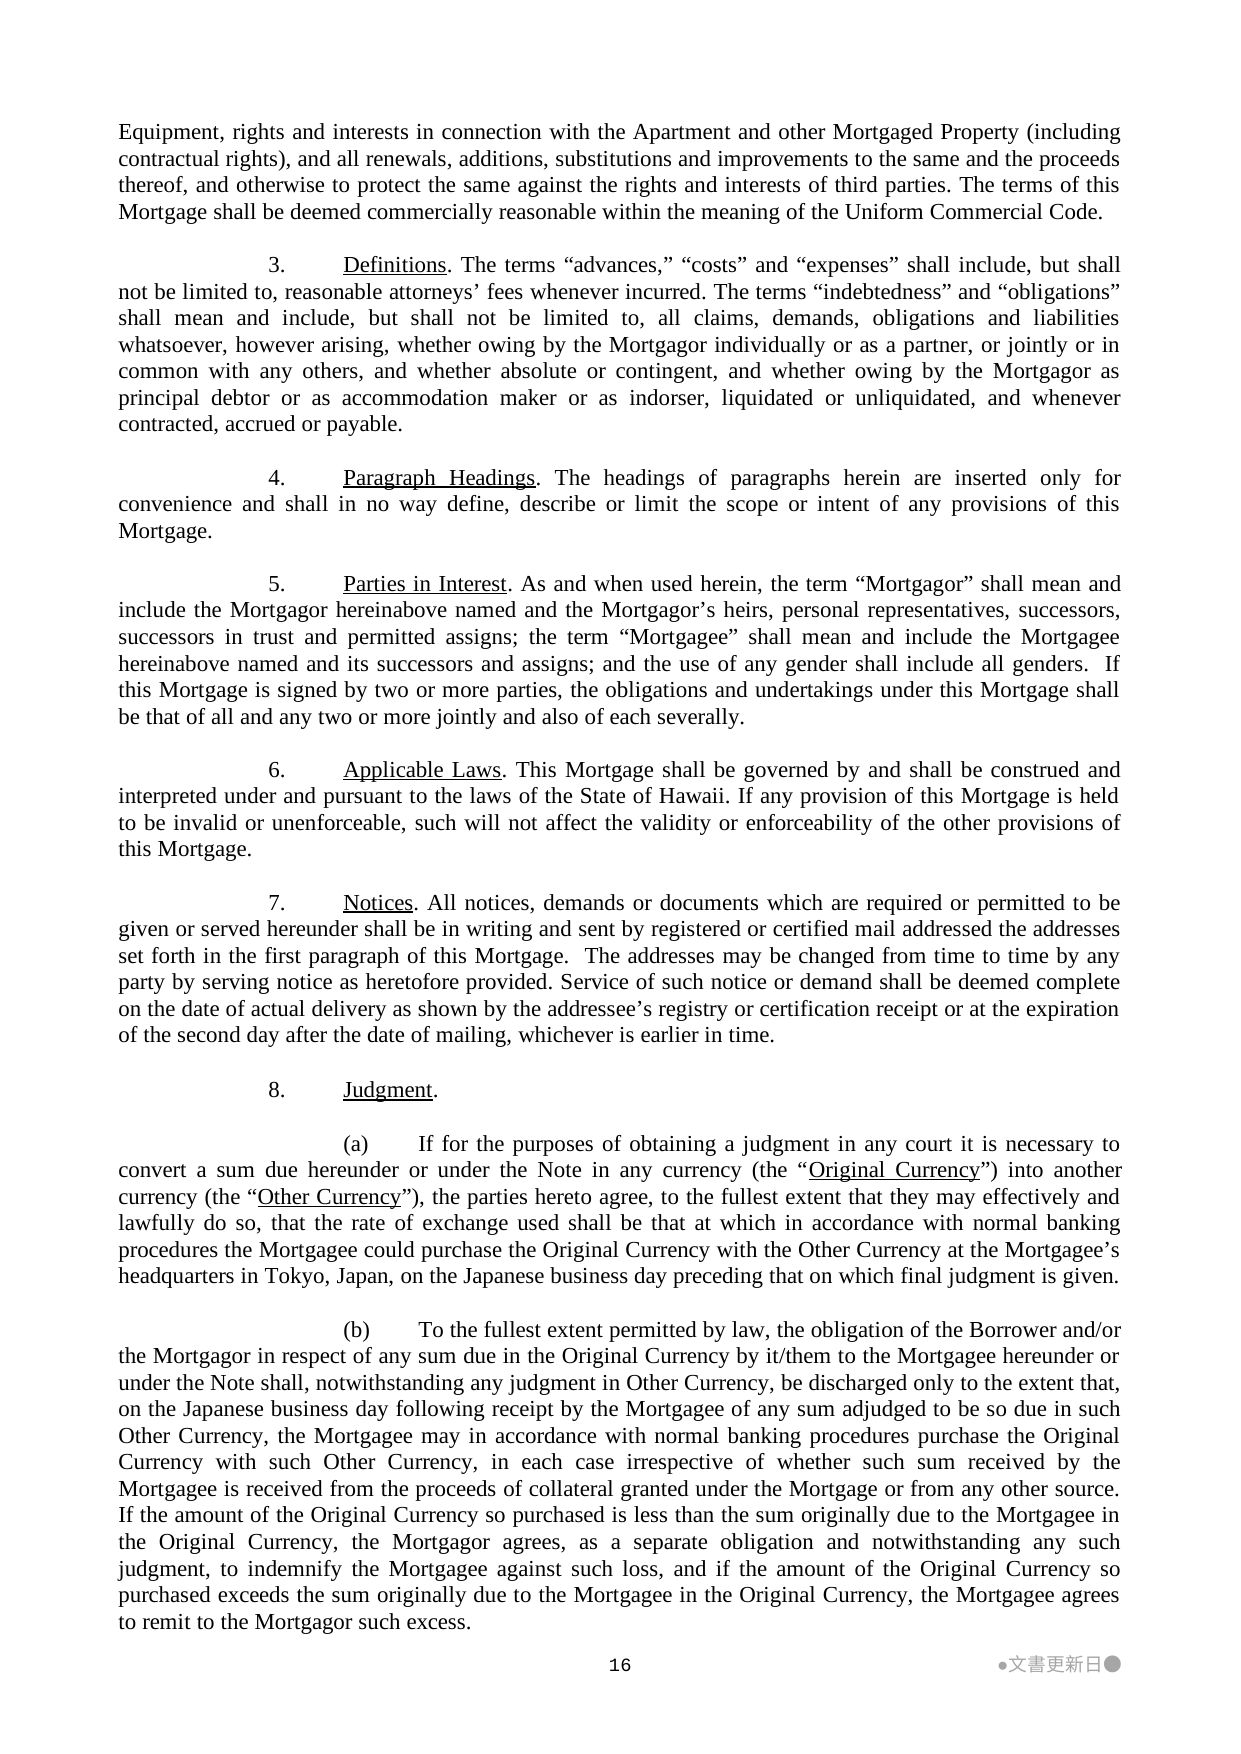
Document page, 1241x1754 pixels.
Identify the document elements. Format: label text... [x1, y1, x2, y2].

text 4. Paragraph Headings. The headings of paragraphs herein are inserted only for convenience and shall in no way define, describe or limit the scope or intent of any provisions of this Mortgage. [118, 463, 1122, 543]
text 7. Notices. All notices, demands or documents which are required or permitted to be given or served hereunder shall be in writing and sent by registered or certified mail addressed the addresses set forth in the first paragraph of this Mortgage. The addresses may be changed from time to time by any party by serving notice as heretofore provided. Service of such notice or demand shall be deemed complete on the date of actual delivery as shown by the addressee’s registry or certification receipt or at the expiration of the second day after the date of mailing, whichever is earlier in time. [118, 888, 1122, 1048]
text (b) To the fullest extent permitted by law, the obligation of the Borrower and/or the Mortgagor in respect of any sum due in the Original Currency by it/them to the Mortgagee hereunder or under the Note shall, notwithstanding any judgment in Other Currency, be discharged only to the extent that, on the Japanese business day following receipt by the Mortgagee of any sum adjudged to be so due in such Other Currency, the Mortgagee may in accordance with normal banking procedures purchase the Original Currency with such Other Currency, in each case irrespective of whether such sum received by the Mortgagee is received from the proceeds of collateral granted under the Mortgage or from any other source. If the amount of the Original Currency so purchased is less than the sum originally due to the Mortgagee in the Original Currency, the Mortgagor agrees, as a separate obligation and notwithstanding any such judgment, to indemnify the Mortgagee against such loss, and if the amount of the Original Currency so purchased exceeds the sum originally due to the Mortgagee in the Original Currency, the Mortgagee agrees to remit to the Mortgagor such excess. [118, 1315, 1122, 1634]
text 8. Judgment. [118, 1076, 1122, 1103]
text (a) If for the purposes of obtaining a judgment in any court it is necessary to convert a sum due hereunder or under the Note in any currency (the “Original Currency”) into another currency (the “Other Currency”), the parties hereto agree, to the fullest extent that they may effectively and lawfully do so, that the rate of exchange used shall be that at which in accordance with normal banking procedures the Mortgagee could purchase the Original Currency with the Other Currency at the Mortgagee’s headquarters in Tokyo, Japan, on the Japanese business day preceding that on which final judgment is given. [118, 1129, 1122, 1289]
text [118, 118, 1122, 224]
text 3. Definitions. The terms “advances,” “costs” and “expenses” shall include, but shall not be limited to, reasonable attorneys’ fees whenever incurred. The terms “indebtedness” and “obligations” shall mean and include, but shall not be limited to, all claims, demands, obligations and liabilities whatsoever, however arising, whether owing by the Mortgagor individually or as a partner, or jointly or in common with any others, and whether absolute or contingent, and whether owing by the Mortgagor as principal debtor or as accommodation maker or as indorser, liquidated or unliquidated, and whenever contracted, accrued or payable. [118, 251, 1122, 437]
text 5. Parties in Interest. As and when used herein, the term “Mortgagor” shall mean and include the Mortgagor hereinabove named and the Mortgagor’s heirs, personal representatives, successors, successors in trust and permitted assigns; the term “Mortgagee” shall mean and include the Mortgagee hereinabove named and its successors and assigns; and the use of any gender shall include all genders. If this Mortgage is signed by two or more parties, the obligations and undertakings under this Mortgage shall be that of all and any two or more jointly and also of each severally. [118, 570, 1122, 729]
text 6. Applicable Laws. This Mortgage shall be governed by and shall be construed and interpreted under and pursuant to the laws of the State of Hawaii. If any provision of this Mortgage is held to be invalid or unenforceable, such will not affect the validity or enforceability of the other provisions of this Mortgage. [118, 756, 1122, 862]
